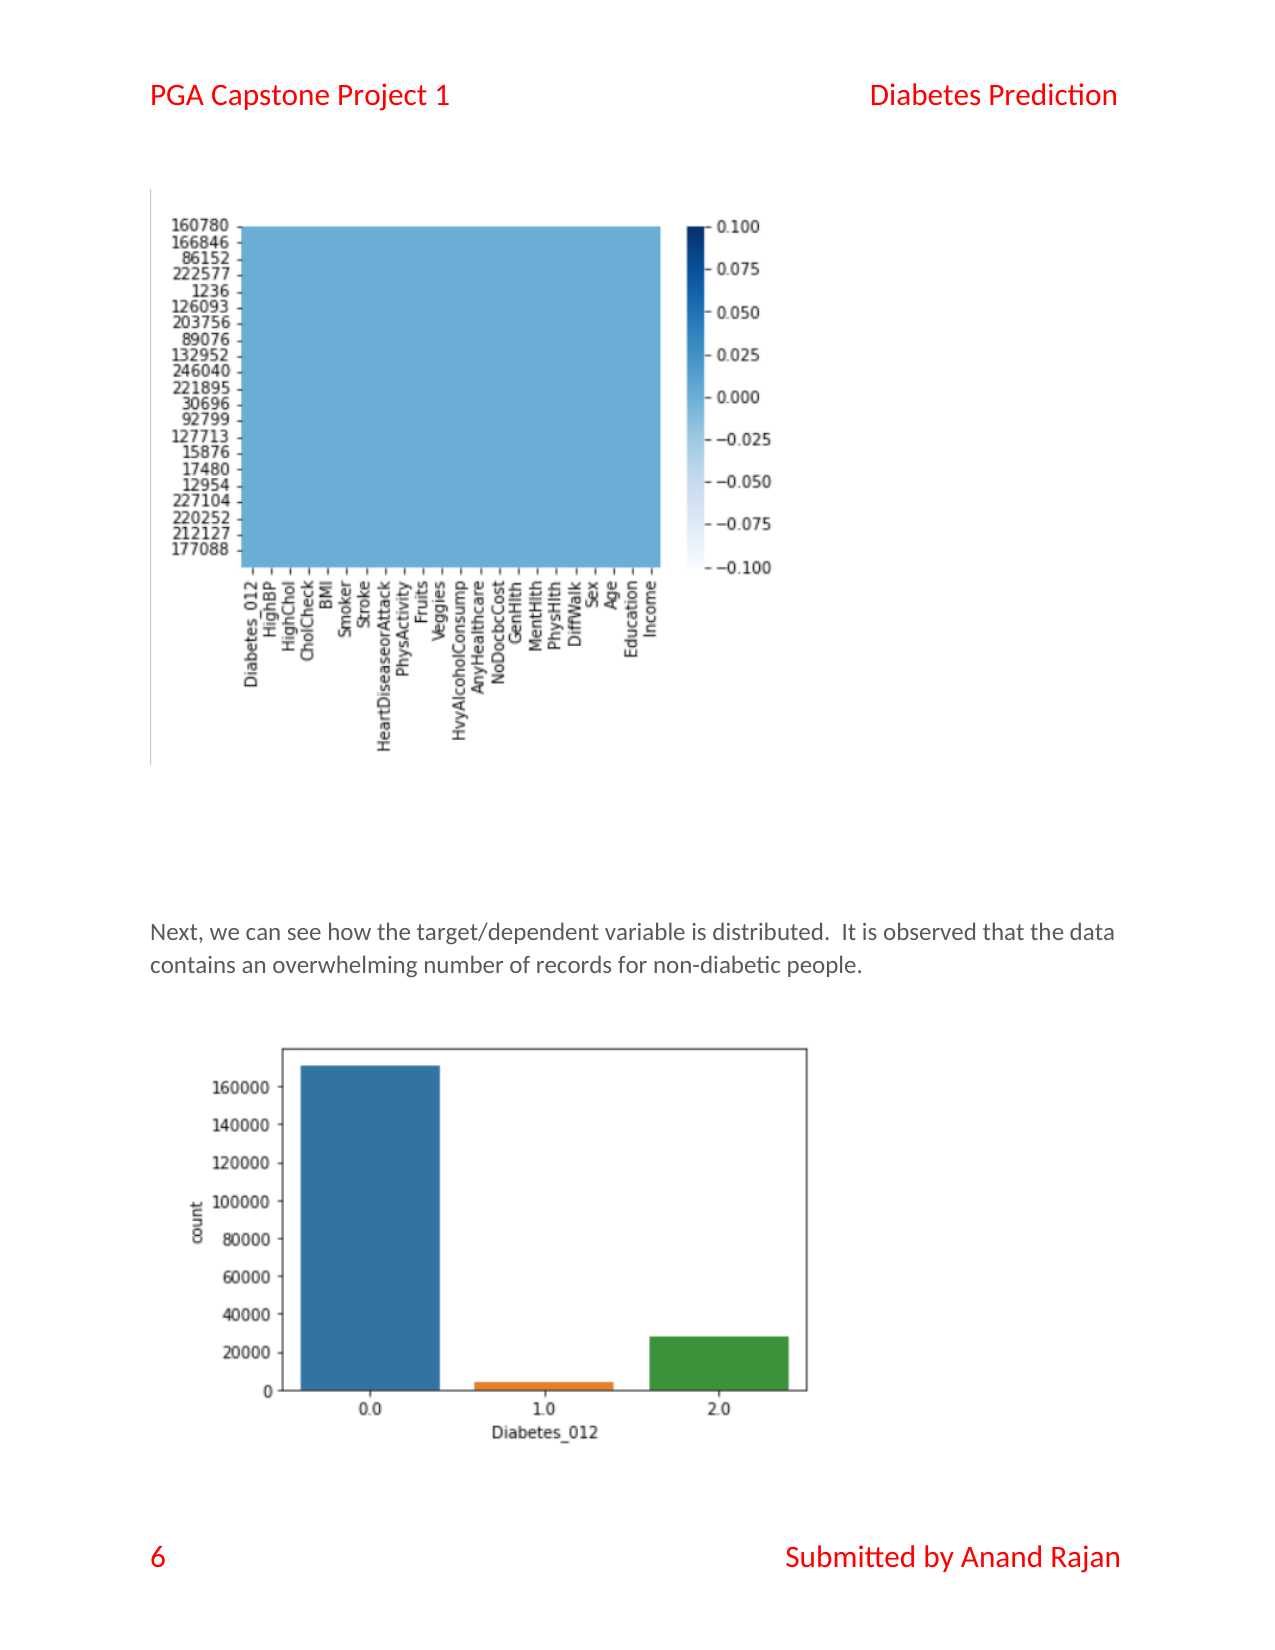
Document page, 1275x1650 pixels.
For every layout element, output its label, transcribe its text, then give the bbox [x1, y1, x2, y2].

text Next, we can see how the target/dependent variable is distributed. It is observed that the data contains an overwhelming number of records for non-diabetic people. [150, 916, 1125, 980]
picture [150, 1040, 877, 1446]
picture [150, 189, 1058, 765]
